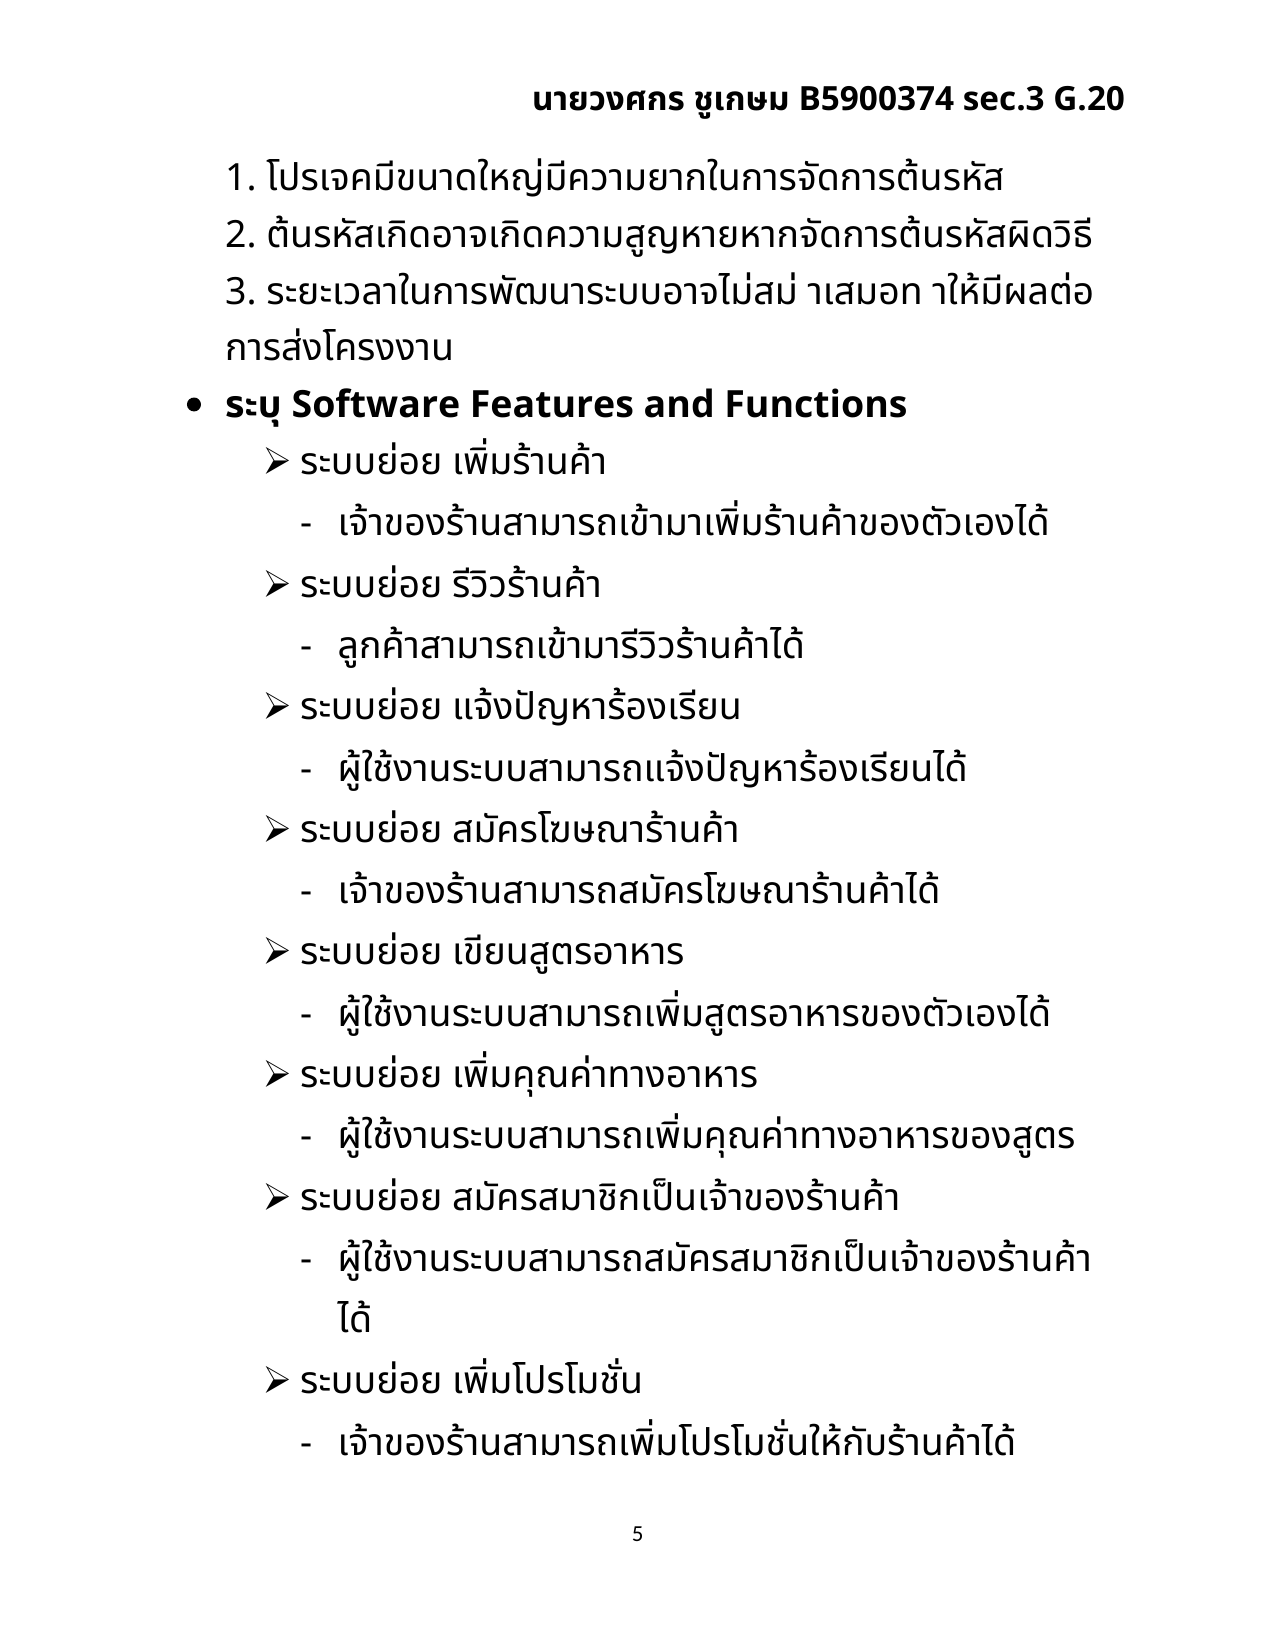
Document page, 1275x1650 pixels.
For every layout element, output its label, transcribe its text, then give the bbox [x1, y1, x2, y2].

text 3. ระยะเวลาในการพัฒนาระบบอาจไม่สม่ าเสมอท าให้มีผลต่อการส่งโครงงาน [225, 264, 1125, 378]
list ระบุ Software Features and Functions [187, 378, 1125, 434]
list ลูกค้าสามารถเข้ามารีวิวร้านค้าได้ [300, 618, 1125, 675]
list เจ้าของร้านสามารถเพิ่มโปรโมชั่นให้กับร้านค้าได้ [300, 1415, 1125, 1472]
list ระบบย่อย เขียนสูตรอาหาร [262, 925, 1125, 982]
text 2. ต้นรหัสเกิดอาจเกิดความสูญหายหากจัดการต้นรหัสผิดวิธี [225, 207, 1125, 264]
list ระบบย่อย สมัครโฆษณาร้านค้า [262, 802, 1125, 859]
list ผู้ใช้งานระบบสามารถแจ้งปัญหาร้องเรียนได้ [300, 741, 1125, 798]
list ระบบย่อย แจ้งปัญหาร้องเรียน [262, 680, 1125, 736]
list ผู้ใช้งานระบบสามารถเพิ่มสูตรอาหารของตัวเองได้ [300, 986, 1125, 1043]
list เจ้าของร้านสามารถสมัครโฆษณาร้านค้าได้ [300, 863, 1125, 921]
list ระบบย่อย เพิ่มคุณค่าทางอาหาร [262, 1048, 1125, 1104]
list ระบบย่อย รีวิวร้านค้า [262, 557, 1125, 614]
list ระบบย่อย สมัครสมาชิกเป็นเจ้าของร้านค้า [262, 1170, 1125, 1227]
list ผู้ใช้งานระบบสามารถเพิ่มคุณค่าทางอาหารของสูตร [300, 1109, 1125, 1166]
list ระบบย่อย เพิ่มร้านค้า [262, 434, 1125, 491]
list ระบบย่อย เพิ่มโปรโมชั่น [262, 1354, 1125, 1411]
text 1. โปรเจคมีขนาดใหญ่มีความยากในการจัดการต้นรหัส [225, 150, 1125, 207]
list เจ้าของร้านสามารถเข้ามาเพิ่มร้านค้าของตัวเองได้ [300, 496, 1125, 553]
list ผู้ใช้งานระบบสามารถสมัครสมาชิกเป็นเจ้าของร้านค้าได้ [300, 1231, 1125, 1349]
